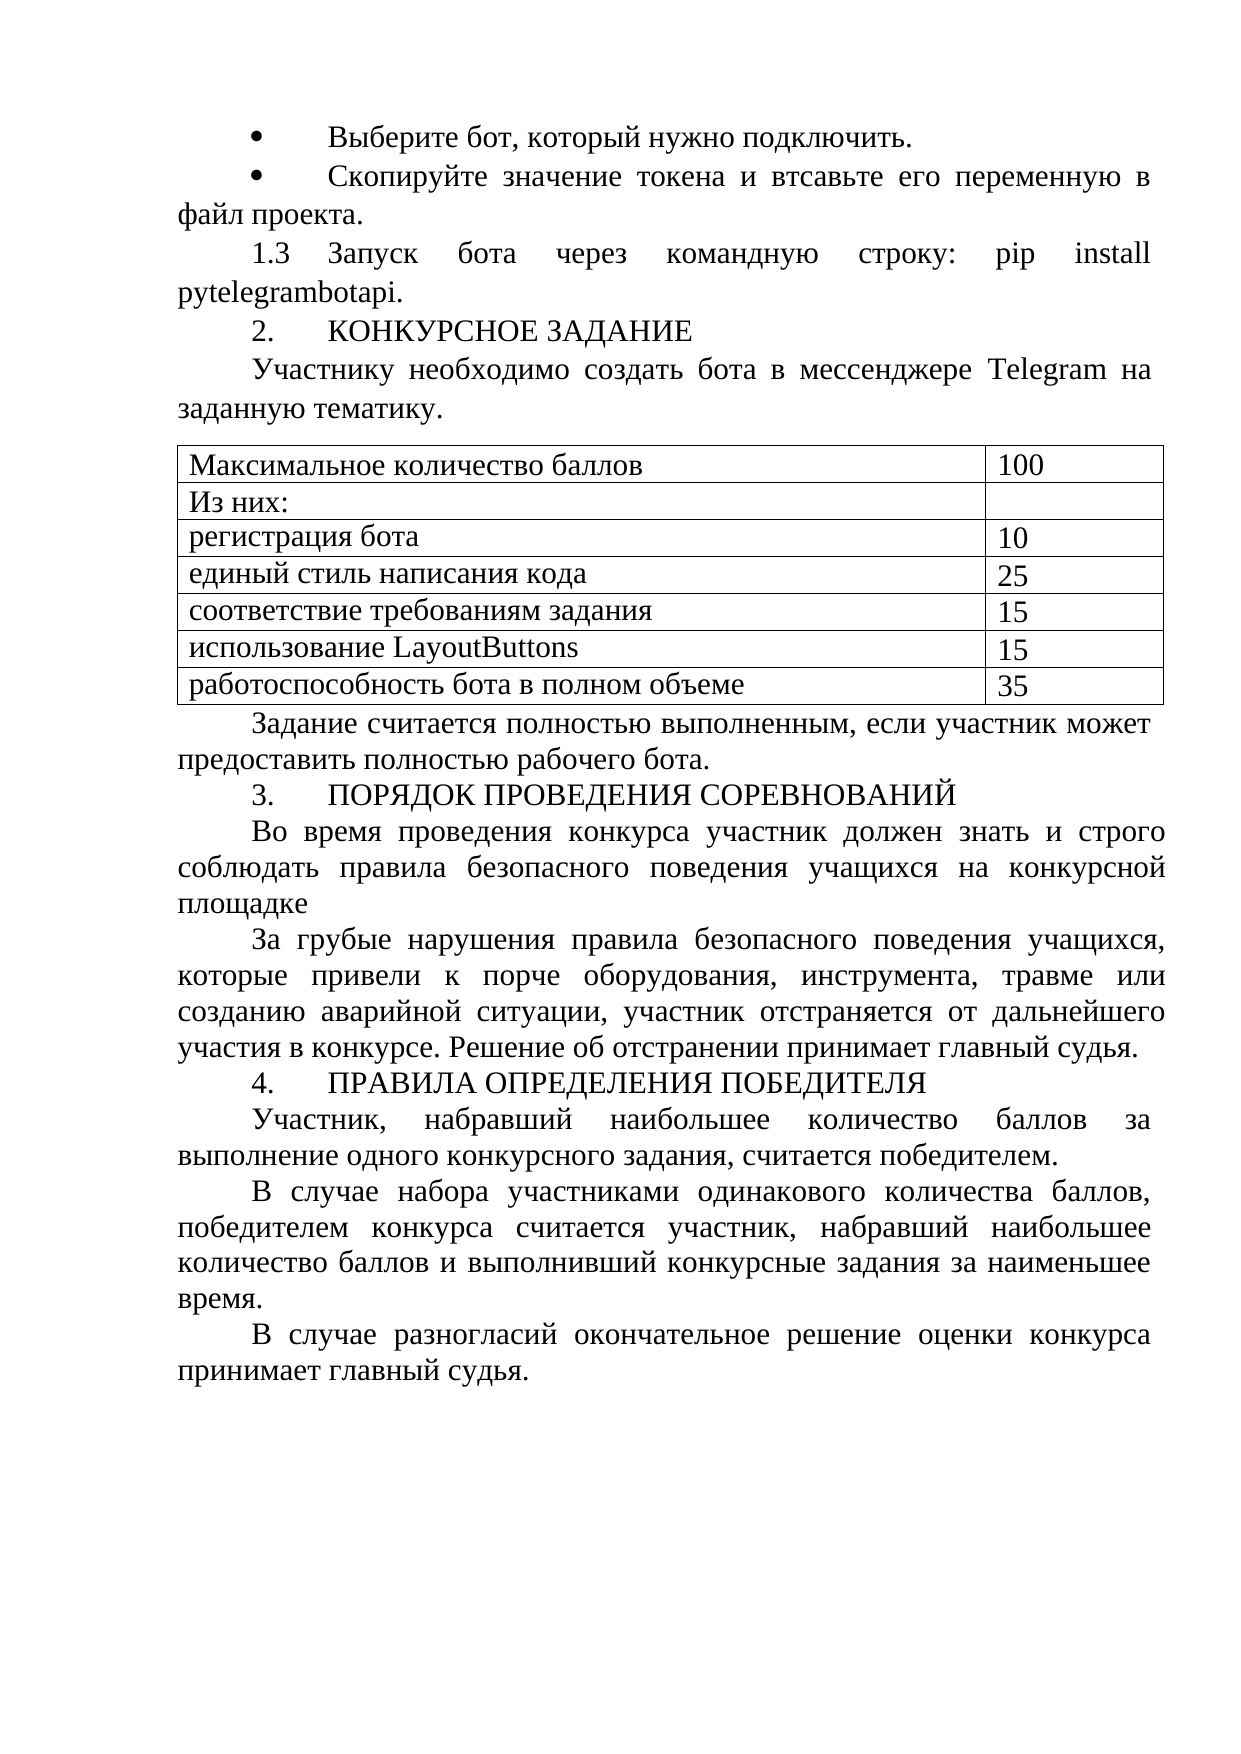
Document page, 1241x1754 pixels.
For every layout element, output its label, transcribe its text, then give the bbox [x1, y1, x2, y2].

table_cell регистрация бота [178, 520, 985, 556]
table_cell соответствие требованиям задания [178, 594, 985, 630]
table_cell 15 [986, 631, 1163, 667]
table_header 100 [986, 446, 1163, 482]
table_header Максимальное количество баллов [178, 446, 985, 482]
table_cell использование LayoutButtons [178, 631, 985, 667]
subtitle ПРАВИЛА ОПРЕДЕЛЕНИЯ ПОБЕДИТЕЛЯ [251, 1064, 1152, 1100]
list ПОРЯДОК ПРОВЕДЕНИЯ СОРЕВНОВАНИЙ [251, 777, 1167, 812]
table_cell единый стиль написания кода [178, 557, 985, 593]
subtitle Участник, набравший наибольшее количество баллов за выполнение одного конкурсного задания, считается победителем. [177, 1100, 1152, 1172]
text В случае набора участниками одинакового количества баллов, победителем конкурса считается участник, набравший наибольшее количество баллов и выполнивший конкурсные задания за наименьшее время. [177, 1172, 1152, 1316]
text Во время проведения конкурса участник должен знать и строго соблюдать правила безопасного поведения учащихся на конкурсной площадке [177, 812, 1167, 920]
list КОНКУРСНОЕ ЗАДАНИЕ [251, 312, 1152, 348]
table_cell Из них: [178, 483, 985, 519]
table_cell [986, 483, 1163, 519]
text За грубые нарушения правила безопасного поведения учащихся, которые привели к порче оборудования, инструмента, травме или созданию аварийной ситуации, участник отстраняется от дальнейшего участия в конкурсе. Решение об отстранении принимает главный судья. [177, 920, 1167, 1064]
list Выберите бот, который нужно подключить. [177, 118, 1152, 154]
list Скопируйте значение токена и втсавьте его переменную в файл проекта. [177, 157, 1152, 232]
text Задание считается полностью выполненным, если участник может предоставить полностью рабочего бота. [177, 705, 1152, 777]
table_cell 35 [986, 668, 1163, 704]
text В случае разногласий окончательное решение оценки конкурса принимает главный судья. [177, 1316, 1152, 1387]
list Запуск бота через командную строку: pip install pytelegrambotapi. [177, 234, 1152, 309]
table_cell работоспособность бота в полном объеме [178, 668, 985, 704]
table_cell 25 [986, 557, 1163, 593]
table_cell 15 [986, 594, 1163, 630]
list Участнику необходимо создать бота в мессенджере Telegram на заданную тематику. [177, 351, 1152, 425]
table_cell 10 [986, 520, 1163, 556]
